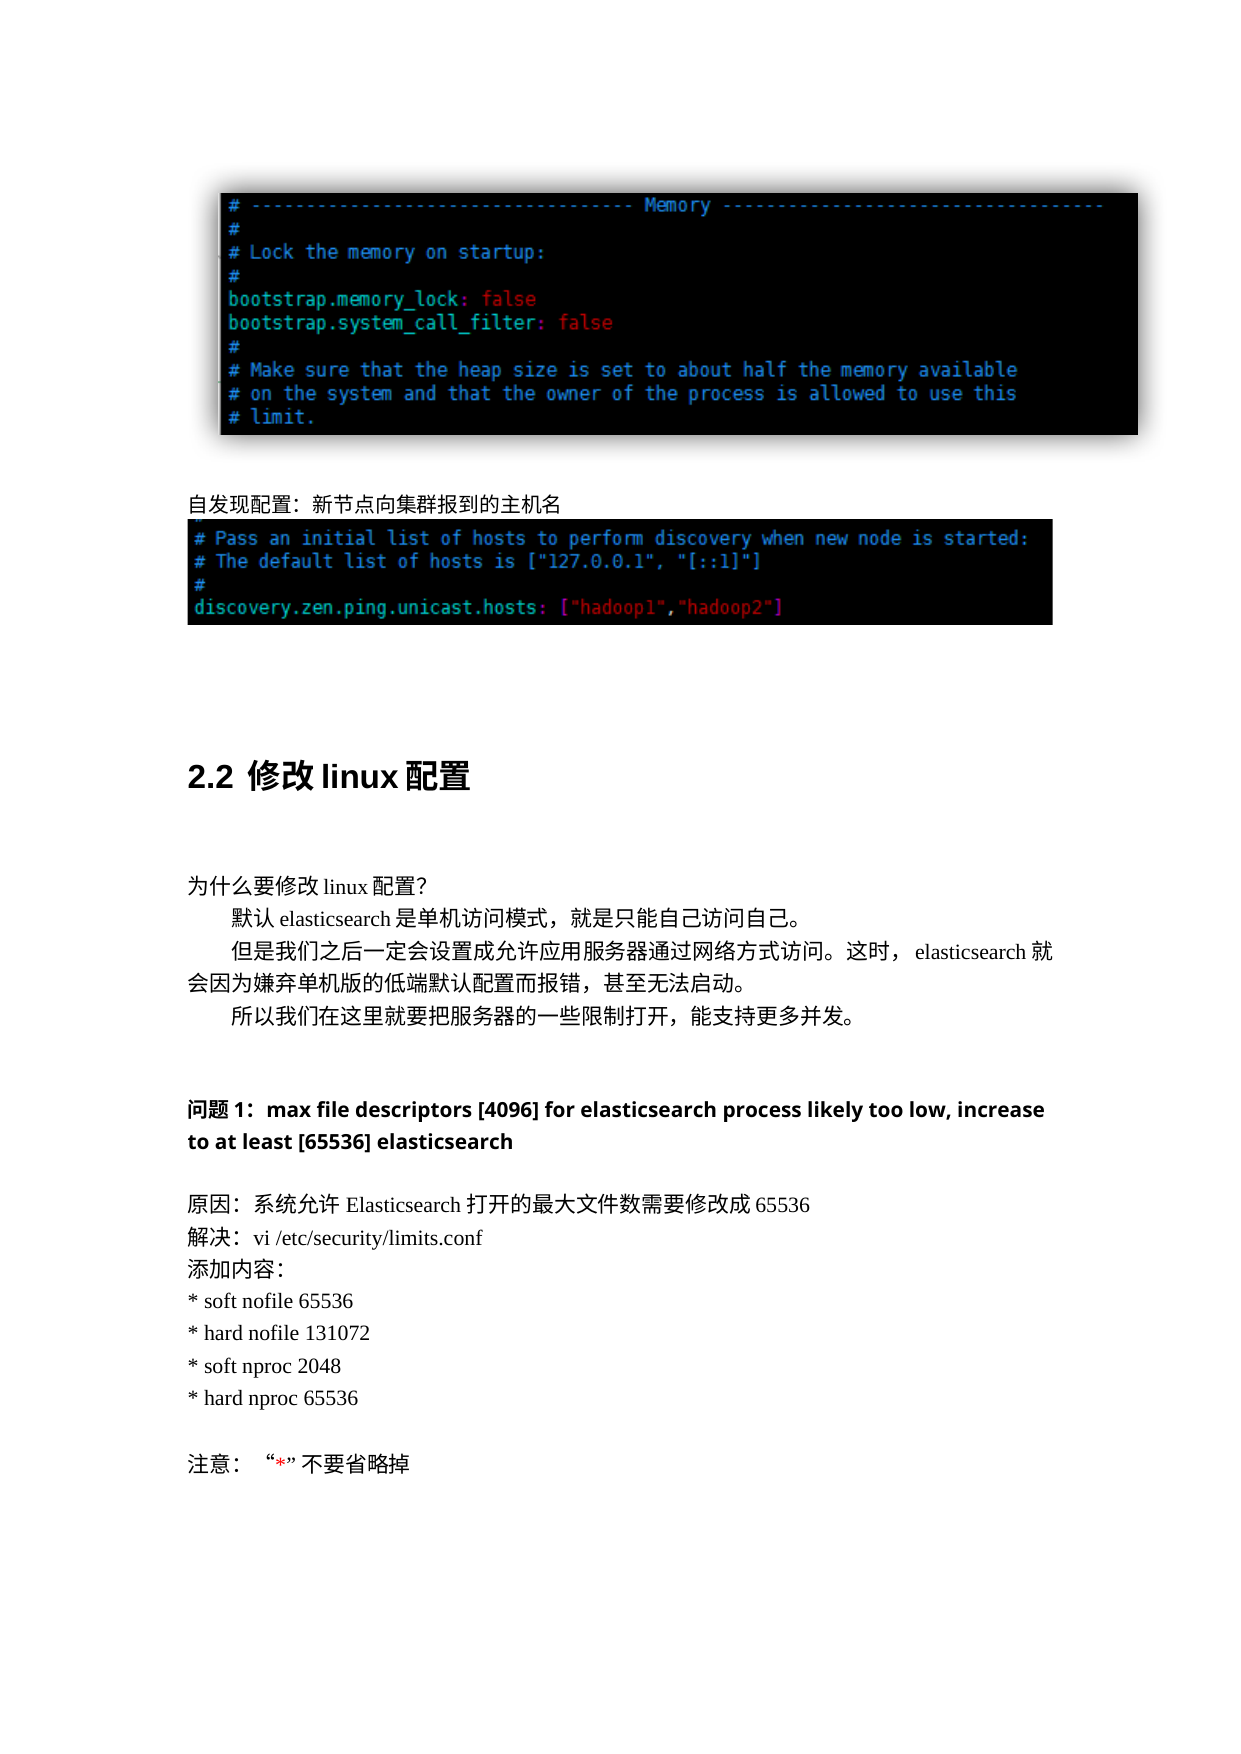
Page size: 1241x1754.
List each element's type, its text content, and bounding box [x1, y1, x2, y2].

text * hard nproc 65536 [187, 1382, 1053, 1414]
text 默认elasticsearch是单机访问模式，就是只能自己访问自己。 [187, 901, 1053, 933]
text * soft nofile 65536 [187, 1284, 1053, 1317]
text * soft nproc 2048 [187, 1349, 1053, 1382]
text 为什么要修改linux配置？ [187, 868, 1053, 901]
text 注意：“*” 不要省略掉 [187, 1447, 1053, 1479]
text * hard nofile 131072 [187, 1317, 1053, 1349]
picture [187, 519, 1053, 625]
text 问题1：max file descriptors [4096] for elasticsearch process likely too low, increase to at least [65536] elasticsearch [187, 1092, 1053, 1157]
text 自发现配置：新节点向集群报到的主机名 [187, 487, 1053, 519]
text 解决：vi /etc/security/limits.conf [187, 1219, 1053, 1252]
text 原因：系统允许 Elasticsearch 打开的最大文件数需要修改成65536 [187, 1187, 1053, 1219]
subtitle 修改linux配置 [187, 742, 1053, 807]
picture [218, 193, 1138, 435]
text 添加内容： [187, 1252, 1053, 1284]
text 但是我们之后一定会设置成允许应用服务器通过网络方式访问。这时，elasticsearch就会因为嫌弃单机版的低端默认配置而报错，甚至无法启动。 [187, 933, 1053, 998]
text 所以我们在这里就要把服务器的一些限制打开，能支持更多并发。 [187, 998, 1053, 1031]
